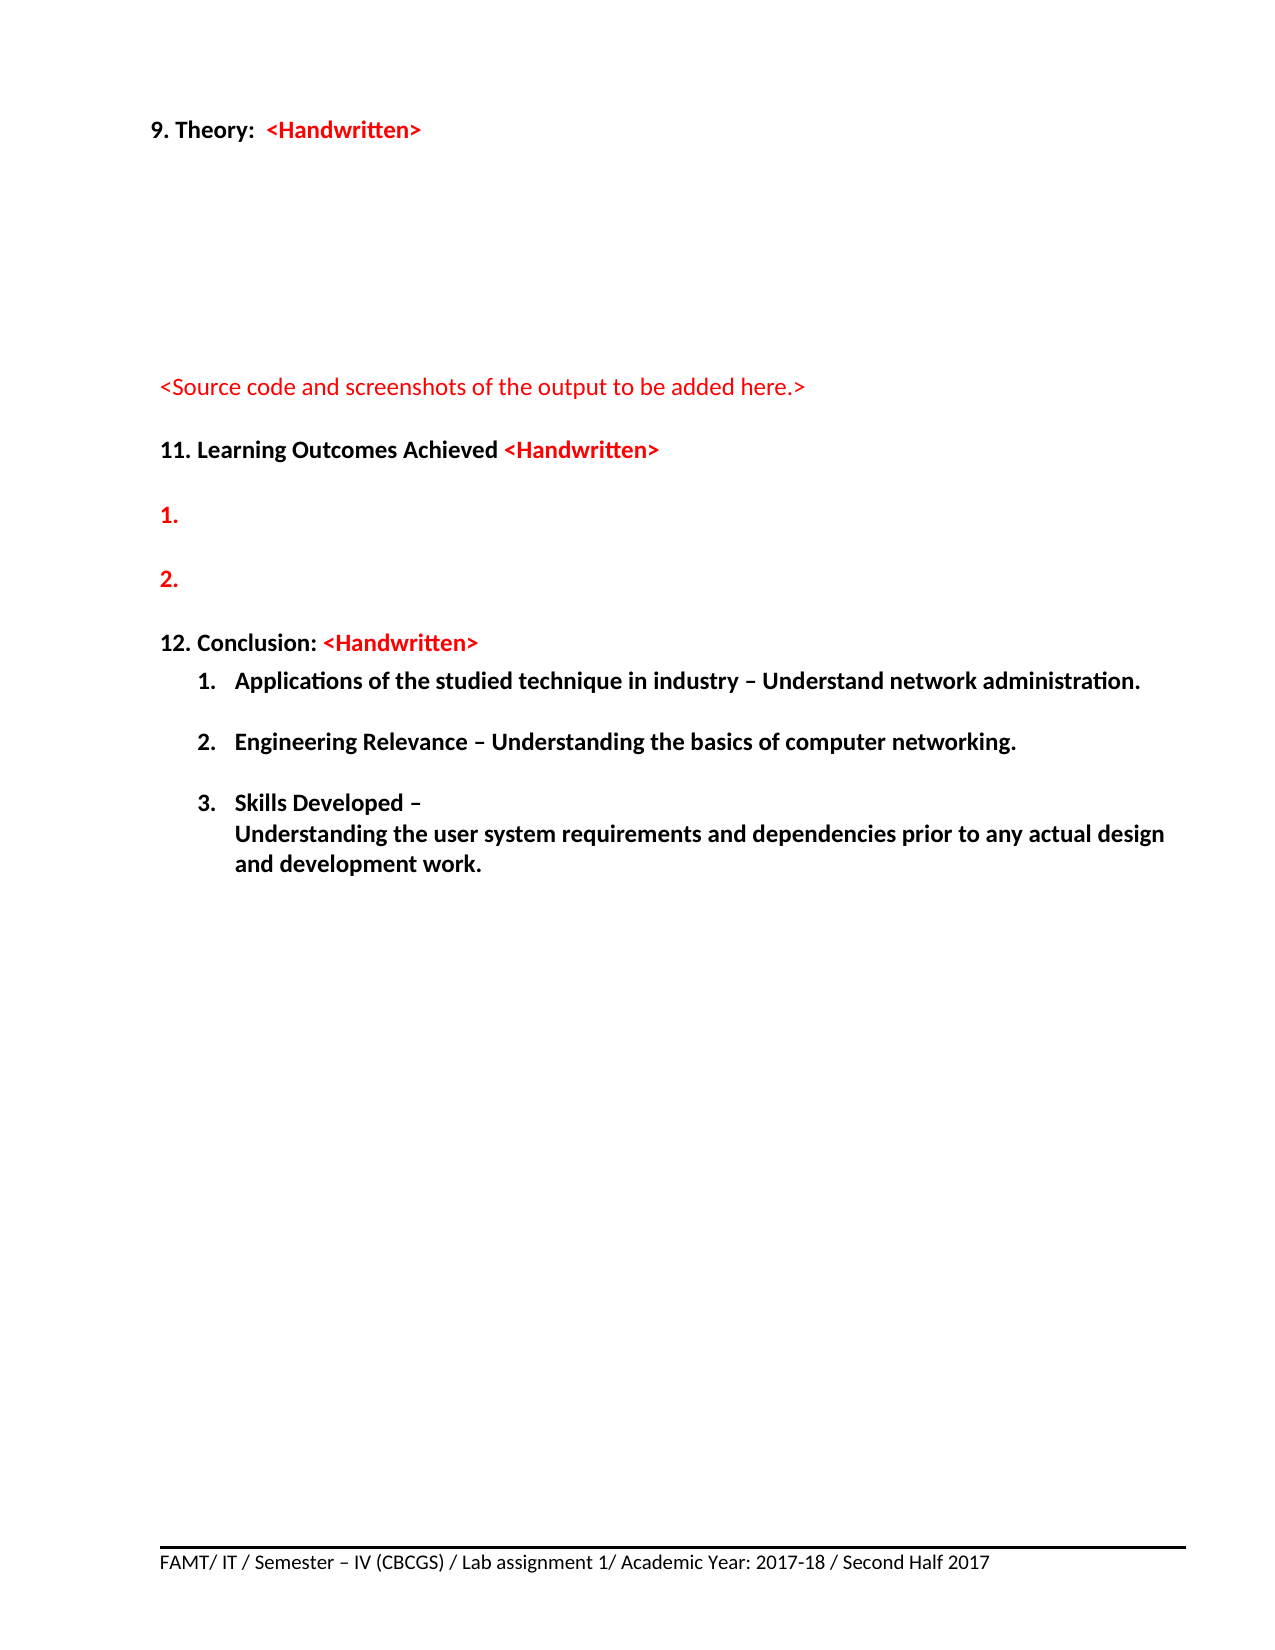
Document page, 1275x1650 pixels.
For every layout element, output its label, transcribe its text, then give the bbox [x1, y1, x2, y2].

text 2. [159, 537, 1186, 593]
list Skills Developed – [197, 787, 1186, 818]
list Understanding the user system requirements and dependencies prior to any actual design and development work. [234, 818, 1186, 879]
text 1. [159, 473, 1186, 529]
text <Source code and screenshots of the output to be added here.> [159, 345, 1186, 401]
text 12. Conclusion: <Handwritten> [159, 601, 1186, 657]
list Engineering Relevance – Understanding the basics of computer networking. [197, 726, 1186, 757]
text 11. Learning Outcomes Achieved <Handwritten> [159, 409, 1186, 465]
text 9. Theory: <Handwritten> [150, 89, 1186, 145]
list Applications of the studied technique in industry – Understand network administration. [197, 665, 1186, 696]
